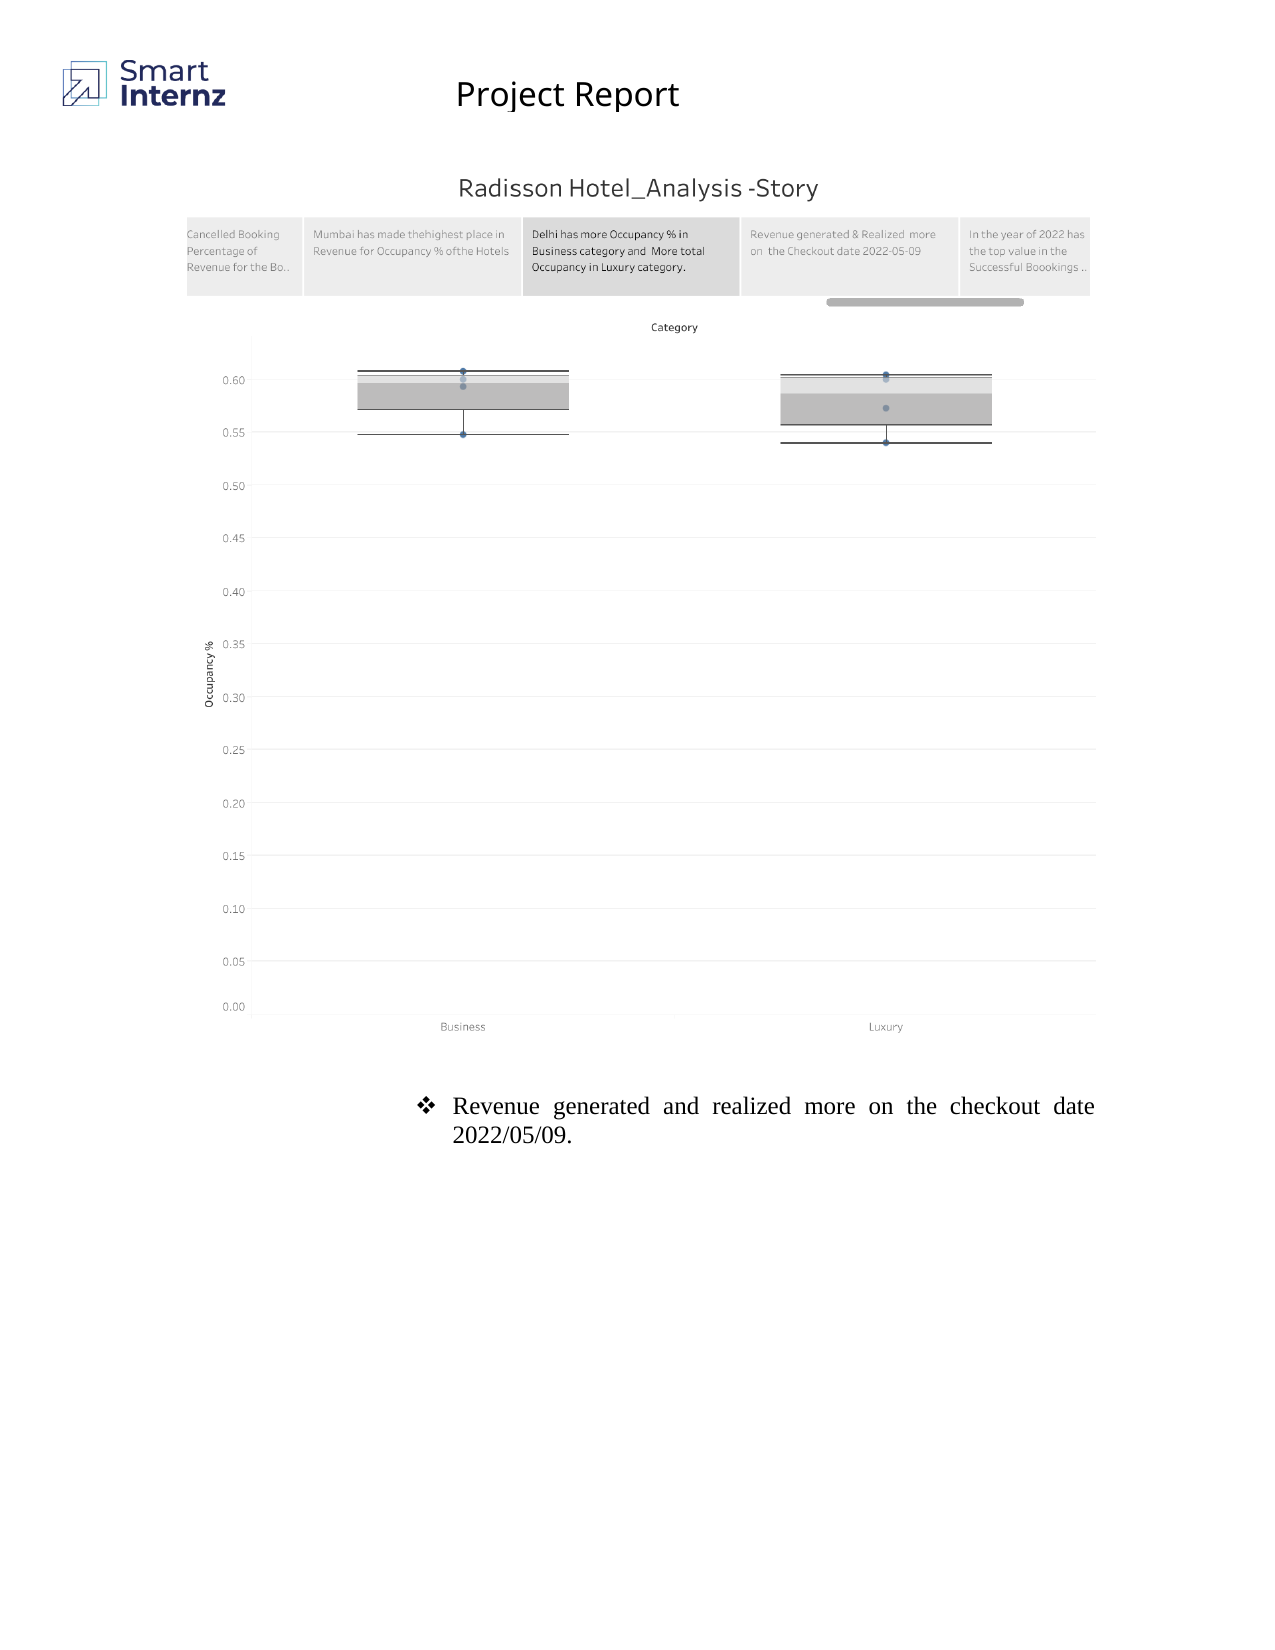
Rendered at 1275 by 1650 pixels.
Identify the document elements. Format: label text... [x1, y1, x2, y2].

picture [179, 162, 1096, 1033]
list Revenue generated and realized more on the checkout date 2022/05/09. [415, 1091, 1096, 1148]
picture [62, 60, 226, 106]
